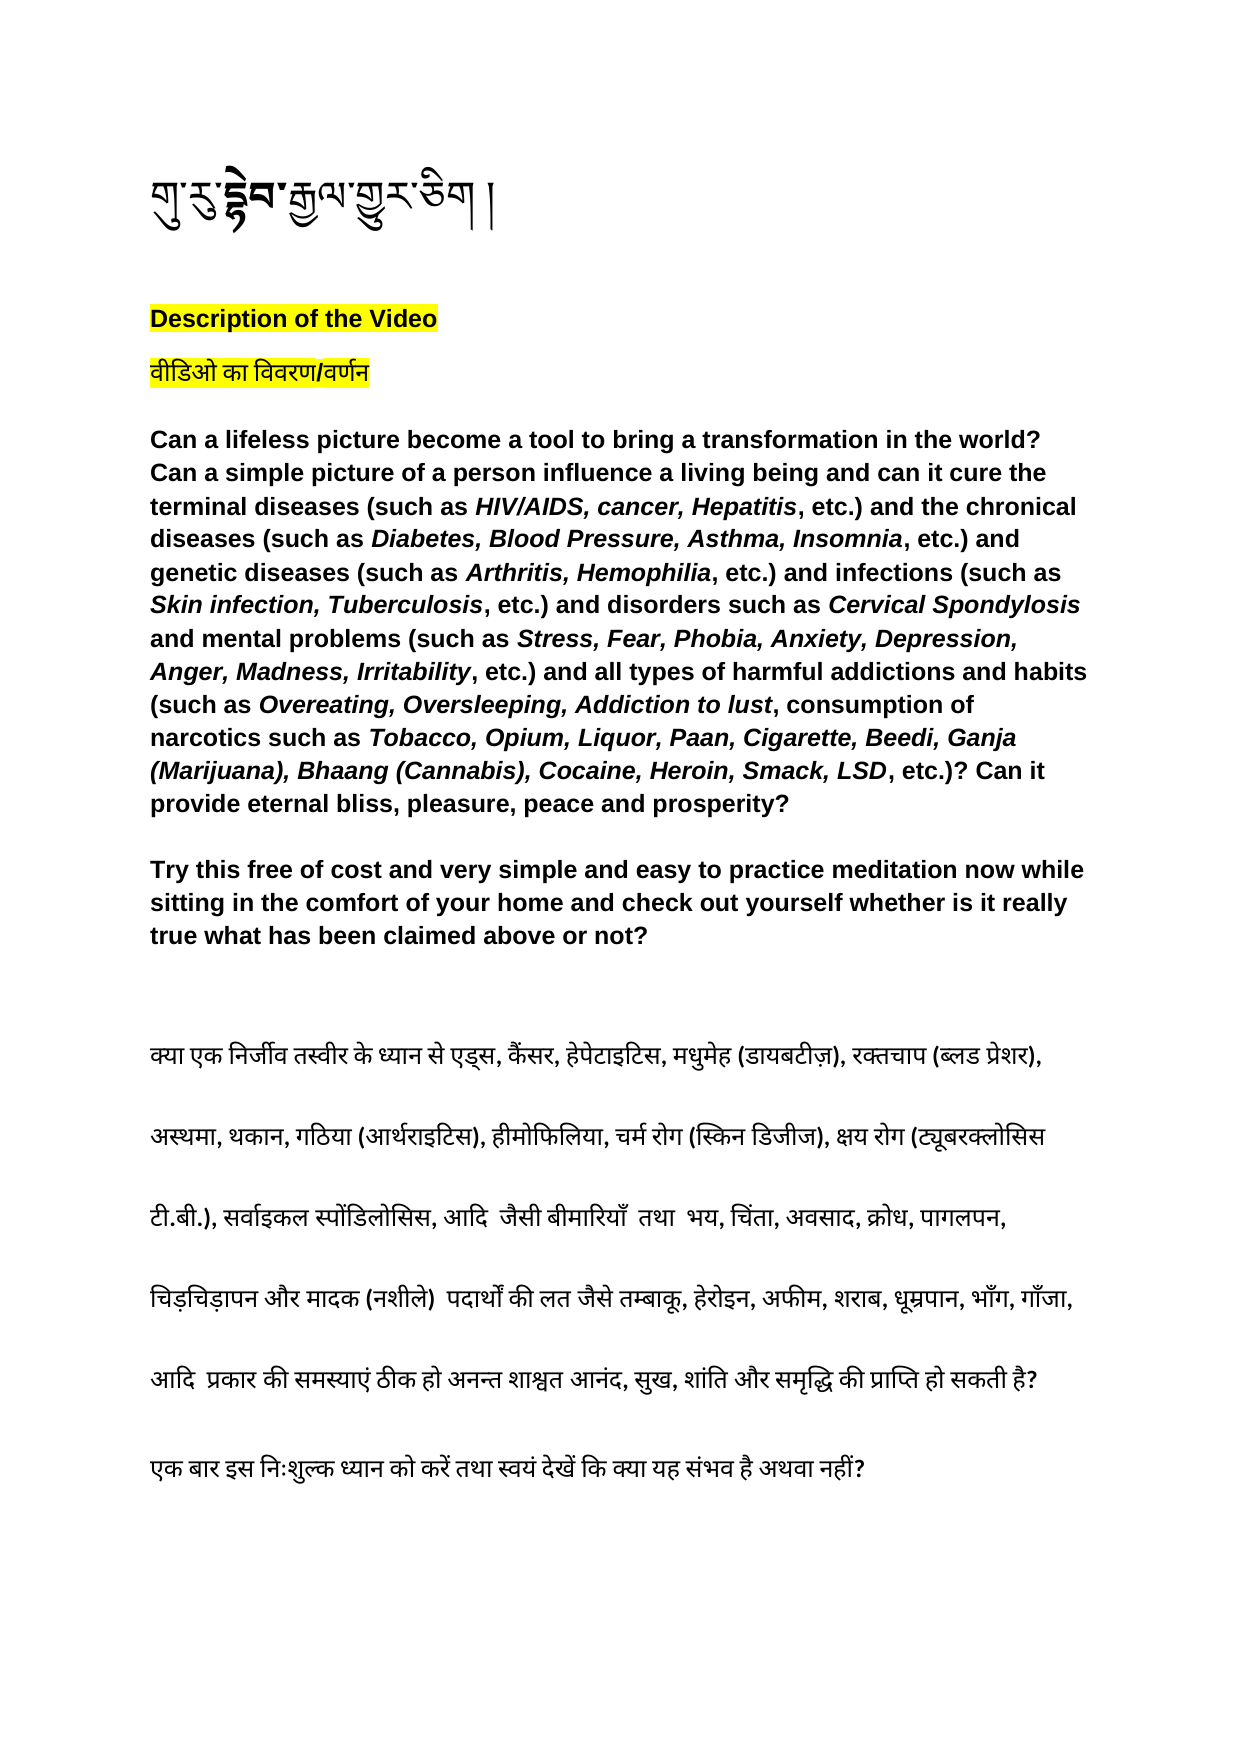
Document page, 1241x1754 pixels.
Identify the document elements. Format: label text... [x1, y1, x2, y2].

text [150, 1454, 1090, 1519]
text གུ་རུ་དྷེབ་རྒྱལ་གྱུར་ཅིག ། Description of the Video [150, 150, 1090, 332]
text वीडिओ का विवरण/वर्णन Can a lifeless picture become a tool to bring a transformation in the world? Can a simple picture of a person influence a living being and can it cure the terminal diseases (such as HIV/AIDS, cancer, Hepatitis, etc.) and the chronical diseases (such as Diabetes, Blood Pressure, Asthma, Insomnia, etc.) and genetic diseases (such as Arthritis, Hemophilia, etc.) and infections (such as Skin infection, Tuberculosis, etc.) and disorders such as Cervical Spondylosis and mental problems (such as Stress, Fear, Phobia, Anxiety, Depression, Anger, Madness, Irritability, etc.) and all types of harmful addictions and habits (such as Overeating, Oversleeping, Addiction to lust, consumption of narcotics such as Tobacco, Opium, Liquor, Paan, Cigarette, Beedi, Ganja (Marijuana), Bhaang (Cannabis), Cocaine, Heroin, Smack, LSD, etc.)? Can it provide eternal bliss, pleasure, peace and prosperity? Try this free of cost and very simple and easy to practice meditation now while sitting in the comfort of your home and check out yourself whether is it really true what has been claimed above or not? क्या एक निर्जीव तस्वीर के ध्यान से एड्स, कैंसर, हेपेटाइटिस, मधुमेह (डायबटीज़), रक्तचाप (ब्लड प्रेशर), अस्थमा, थकान, गठिया (आर्थराइटिस), हीमोफिलिया, चर्म रोग (स्किन डिजीज), क्षय रोग (ट्यूबरक्लोसिस टी.बी.), सर्वाइकल स्पोंडिलोसिस, आदि जैसी बीमारियाँ तथा भय, चिंता, अवसाद, क्रोध, पागलपन, चिड़चिड़ापन और मादक (नशीले) पदार्थों की लत जैसे तम्बाकू, हेरोइन, अफीम, शराब, धूम्रपान, भाँग, गाँजा, आदि प्रकार की समस्याएं ठीक हो अनन्त शाश्वत आनंद, सुख, शांति और समृद्धि की प्राप्ति हो सकती है? [150, 358, 1090, 1422]
